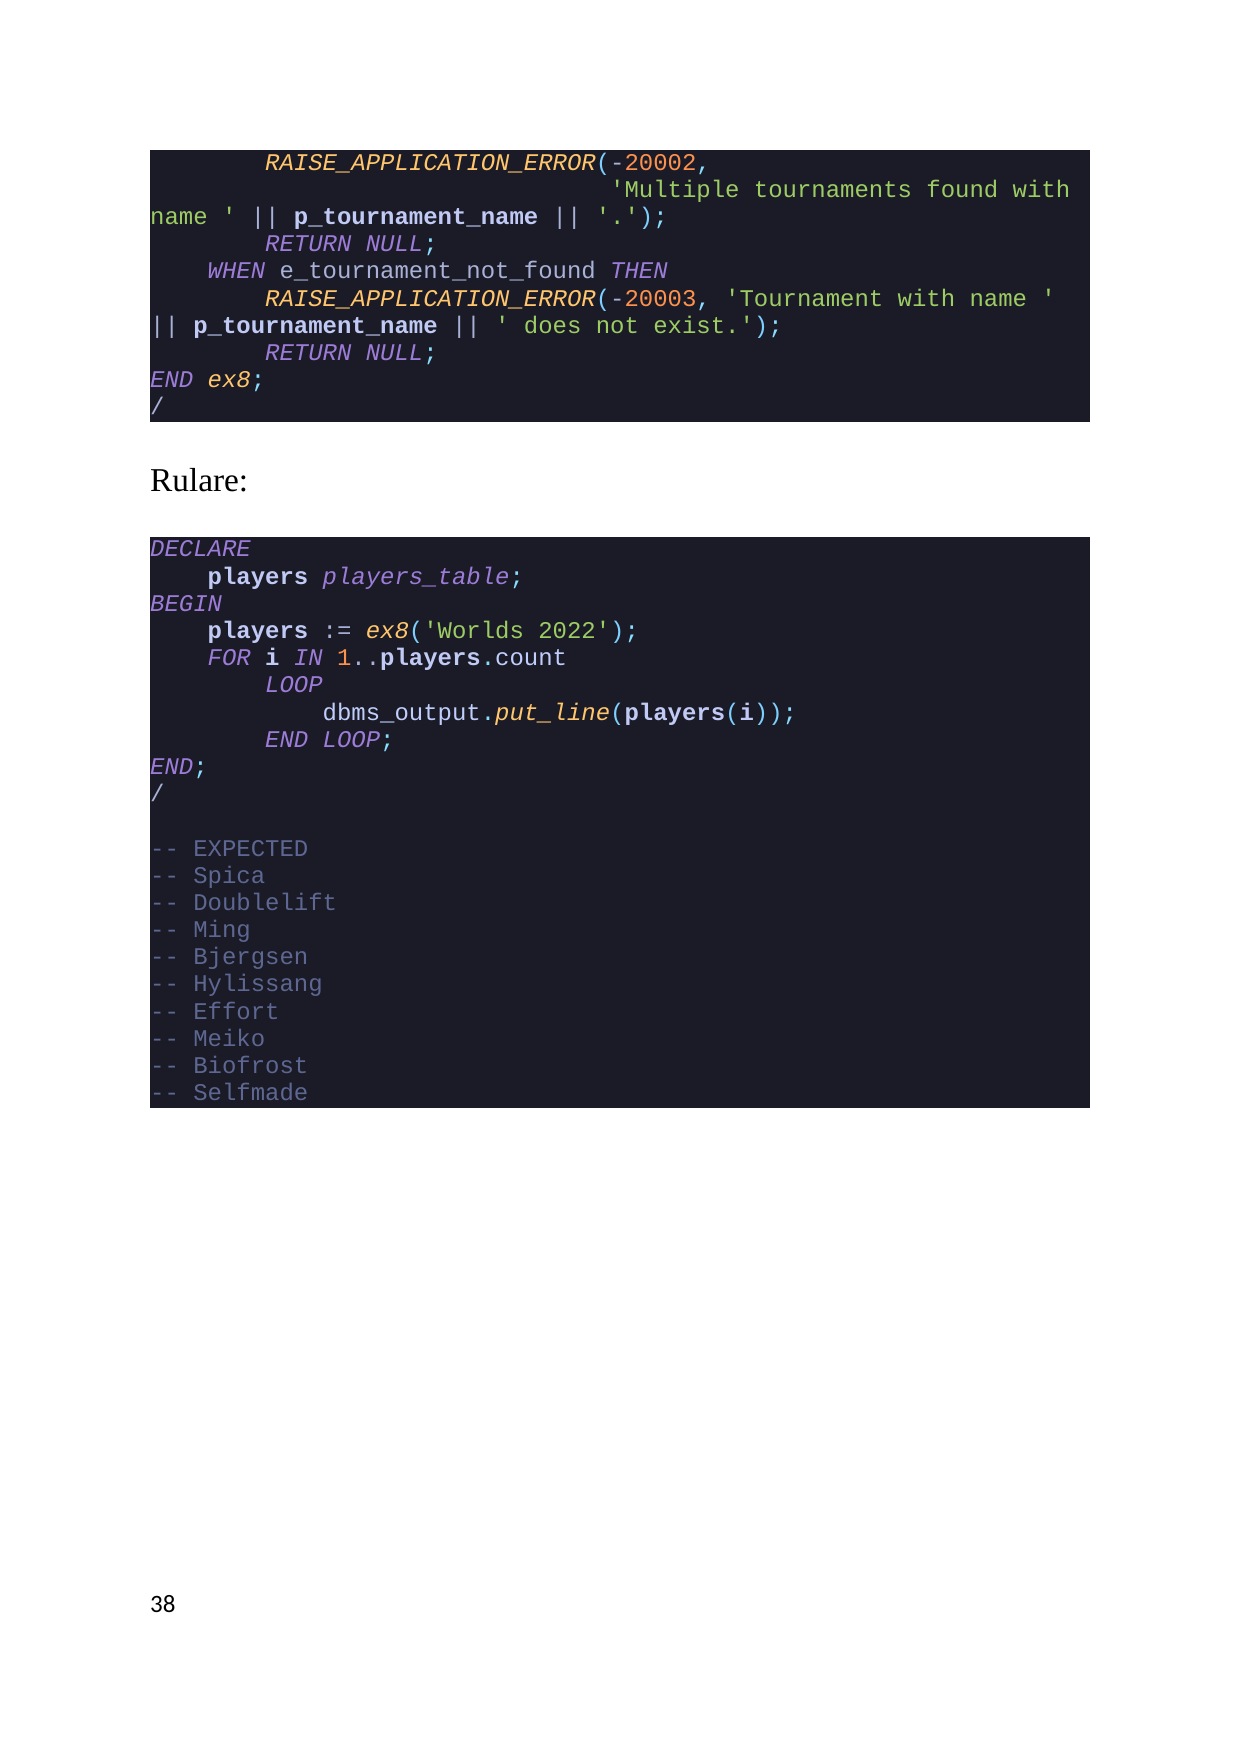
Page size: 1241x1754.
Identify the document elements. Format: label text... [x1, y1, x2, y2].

text DECLARE players players_table; BEGIN players := ex8('Worlds 2022'); FOR i IN 1..players.count LOOP dbms_output.put_line(players(i)); END LOOP; END; / -- EXPECTED -- Spica -- Doublelift -- Ming -- Bjergsen -- Hylissang -- Effort -- Meiko -- Biofrost -- Selfmade [150, 537, 1090, 1108]
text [150, 150, 1090, 422]
text Rulare: [150, 460, 1090, 498]
